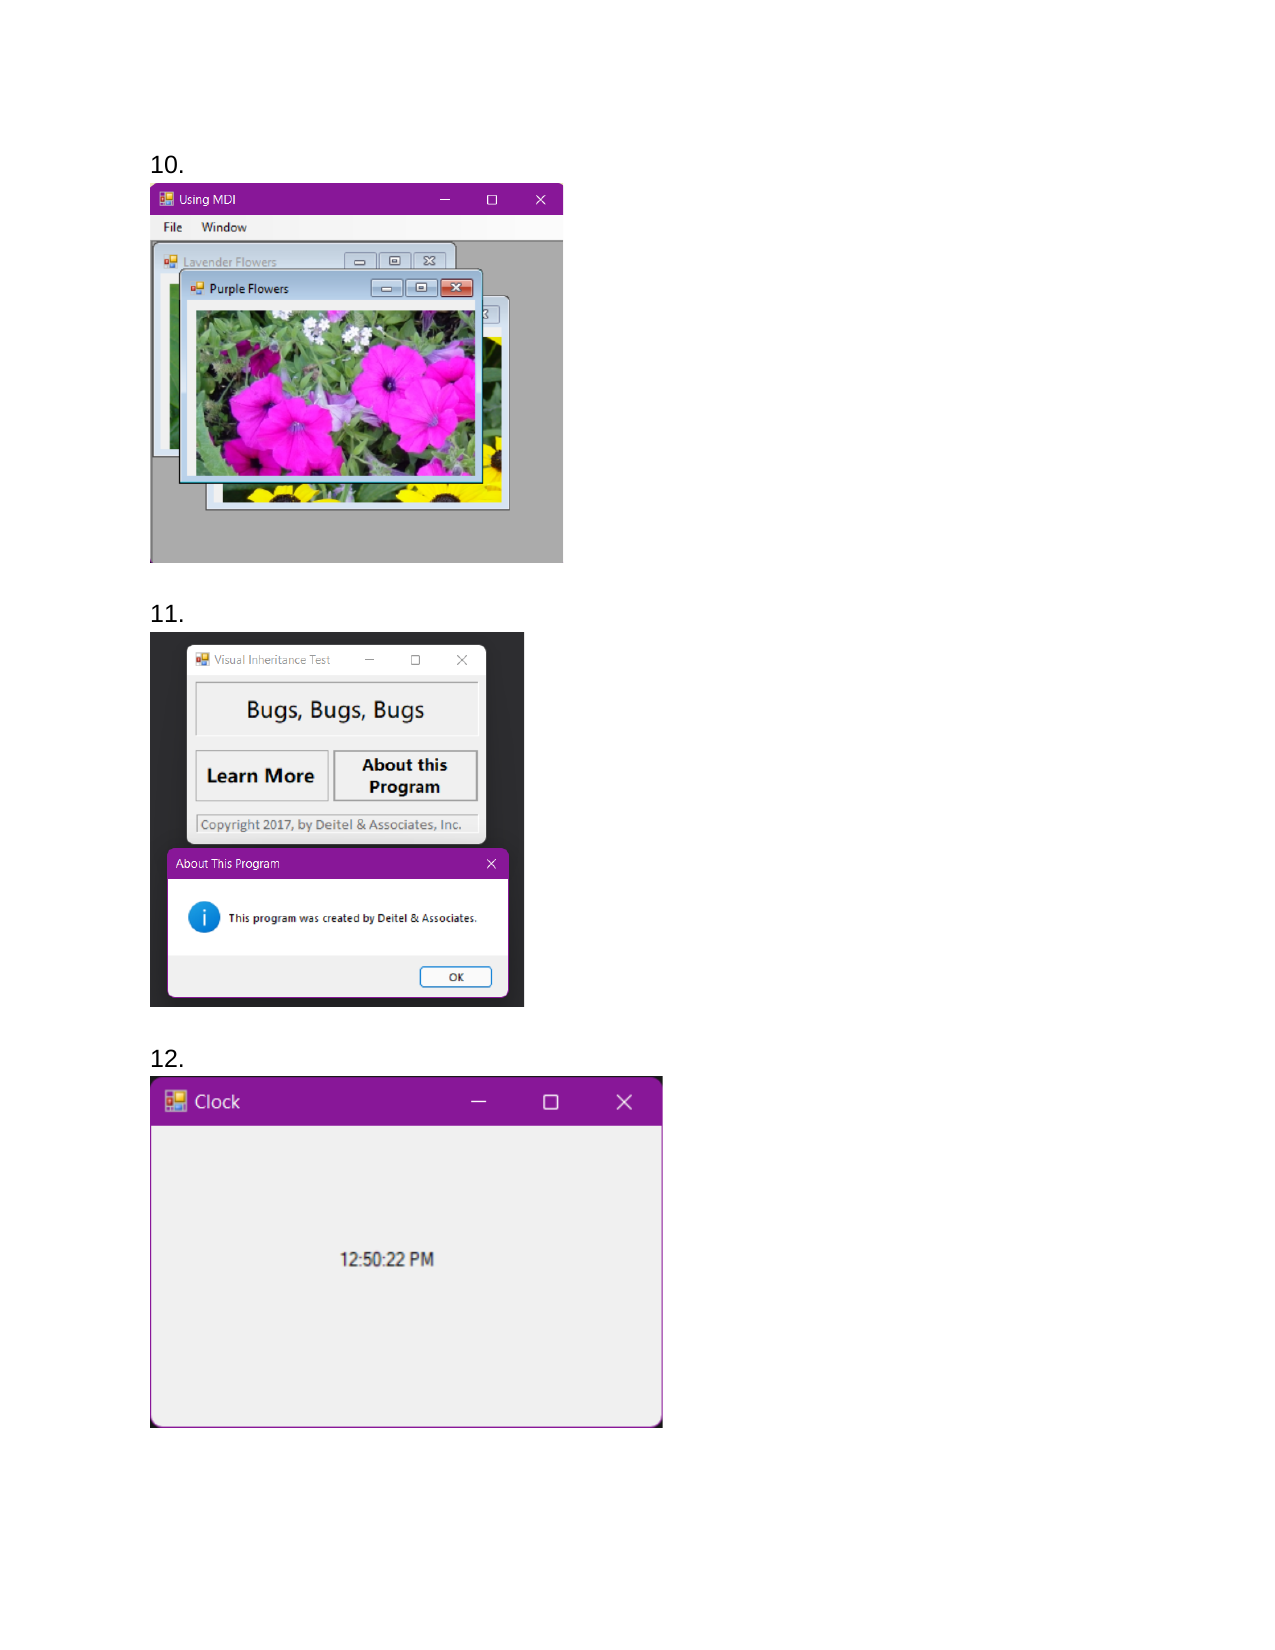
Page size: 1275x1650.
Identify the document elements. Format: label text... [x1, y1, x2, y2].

picture [150, 183, 564, 563]
picture [150, 632, 525, 1007]
text 11. [150, 599, 1125, 628]
text 10. [150, 150, 1125, 179]
text 12. [150, 1044, 1125, 1072]
picture [150, 1076, 663, 1428]
